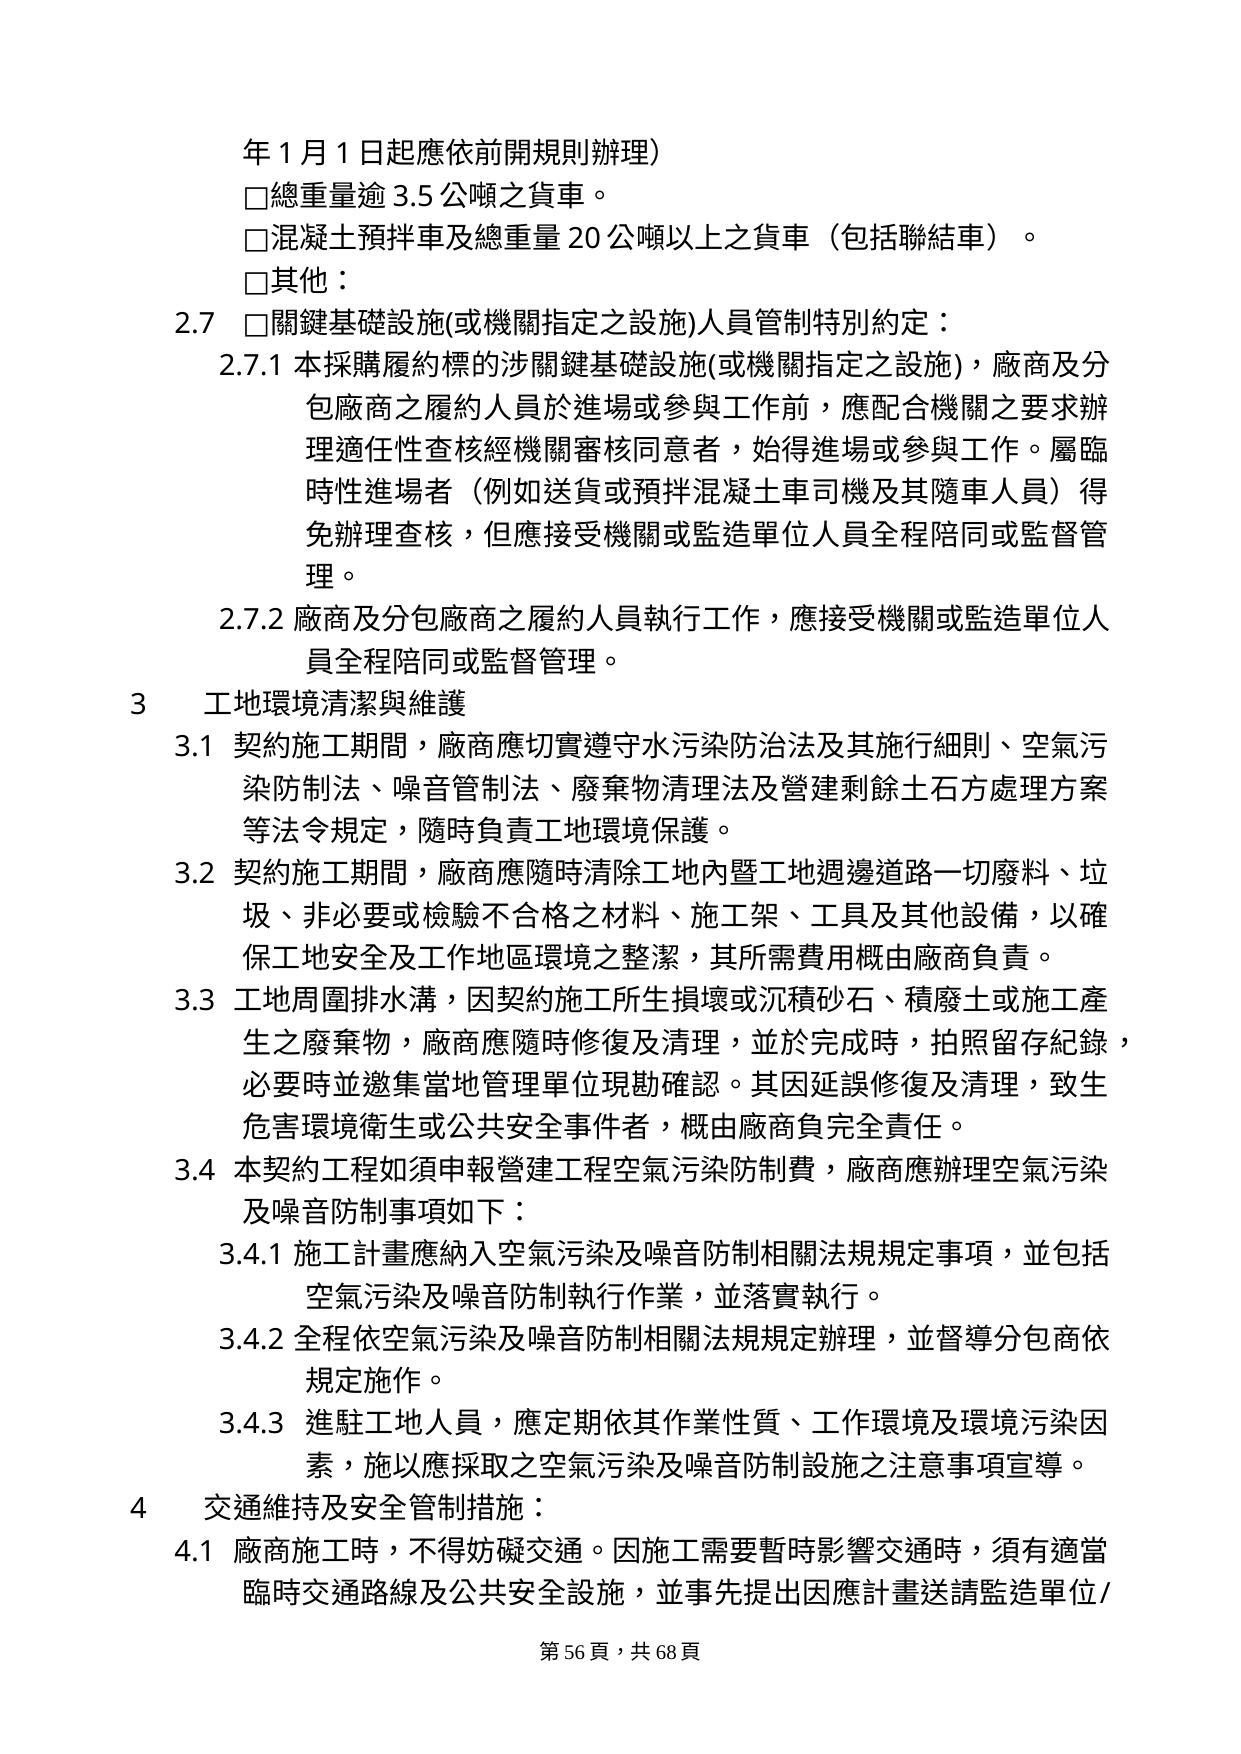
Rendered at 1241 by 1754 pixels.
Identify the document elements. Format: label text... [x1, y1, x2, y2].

list 廠商及分包廠商之履約人員執行工作，應接受機關或監造單位人員全程陪同或監督管理。 [218, 596, 1110, 680]
list 交通維持及安全管制措施： [130, 1485, 1110, 1527]
text □總重量逾3.5公噸之貨車。 [242, 172, 1110, 215]
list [174, 130, 1110, 172]
text □其他： [242, 257, 1110, 299]
list 工地環境清潔與維護 [130, 680, 1110, 723]
list 施工計畫應納入空氣污染及噪音防制相關法規規定事項，並包括空氣污染及噪音防制執行作業，並落實執行。 [218, 1231, 1110, 1315]
list 本採購履約標的涉關鍵基礎設施(或機關指定之設施)，廠商及分包廠商之履約人員於進場或參與工作前，應配合機關之要求辦理適任性查核經機關審核同意者，始得進場或參與工作。屬臨時性進場者（例如送貨或預拌混凝土車司機及其隨車人員）得免辦理查核，但應接受機關或監造單位人員全程陪同或監督管理。 [218, 342, 1110, 596]
list 契約施工期間，廠商應切實遵守水污染防治法及其施行細則、空氣污染防制法、噪音管制法、廢棄物清理法及營建剩餘土石方處理方案等法令規定，隨時負責工地環境保護。 [174, 723, 1110, 850]
list 全程依空氣污染及噪音防制相關法規規定辦理，並督導分包商依規定施作。 [218, 1315, 1110, 1400]
list □關鍵基礎設施(或機關指定之設施)人員管制特別約定： [174, 299, 1110, 342]
list 進駐工地人員，應定期依其作業性質、工作環境及環境污染因素，施以應採取之空氣污染及噪音防制設施之注意事項宣導。 [218, 1400, 1110, 1485]
text □混凝土預拌車及總重量20公噸以上之貨車（包括聯結車）。 [242, 215, 1110, 257]
list 契約施工期間，廠商應隨時清除工地內暨工地週邊道路一切廢料、垃圾、非必要或檢驗不合格之材料、施工架、工具及其他設備，以確保工地安全及工作地區環境之整潔，其所需費用概由廠商負責。 [174, 850, 1110, 977]
list 工地周圍排水溝，因契約施工所生損壞或沉積砂石、積廢土或施工產生之廢棄物，廠商應隨時修復及清理，並於完成時，拍照留存紀錄，必要時並邀集當地管理單位現勘確認。其因延誤修復及清理，致生危害環境衛生或公共安全事件者，概由廠商負完全責任。 [174, 977, 1110, 1146]
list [174, 1527, 1110, 1612]
list 本契約工程如須申報營建工程空氣污染防制費，廠商應辦理空氣污染及噪音防制事項如下： [174, 1146, 1110, 1231]
